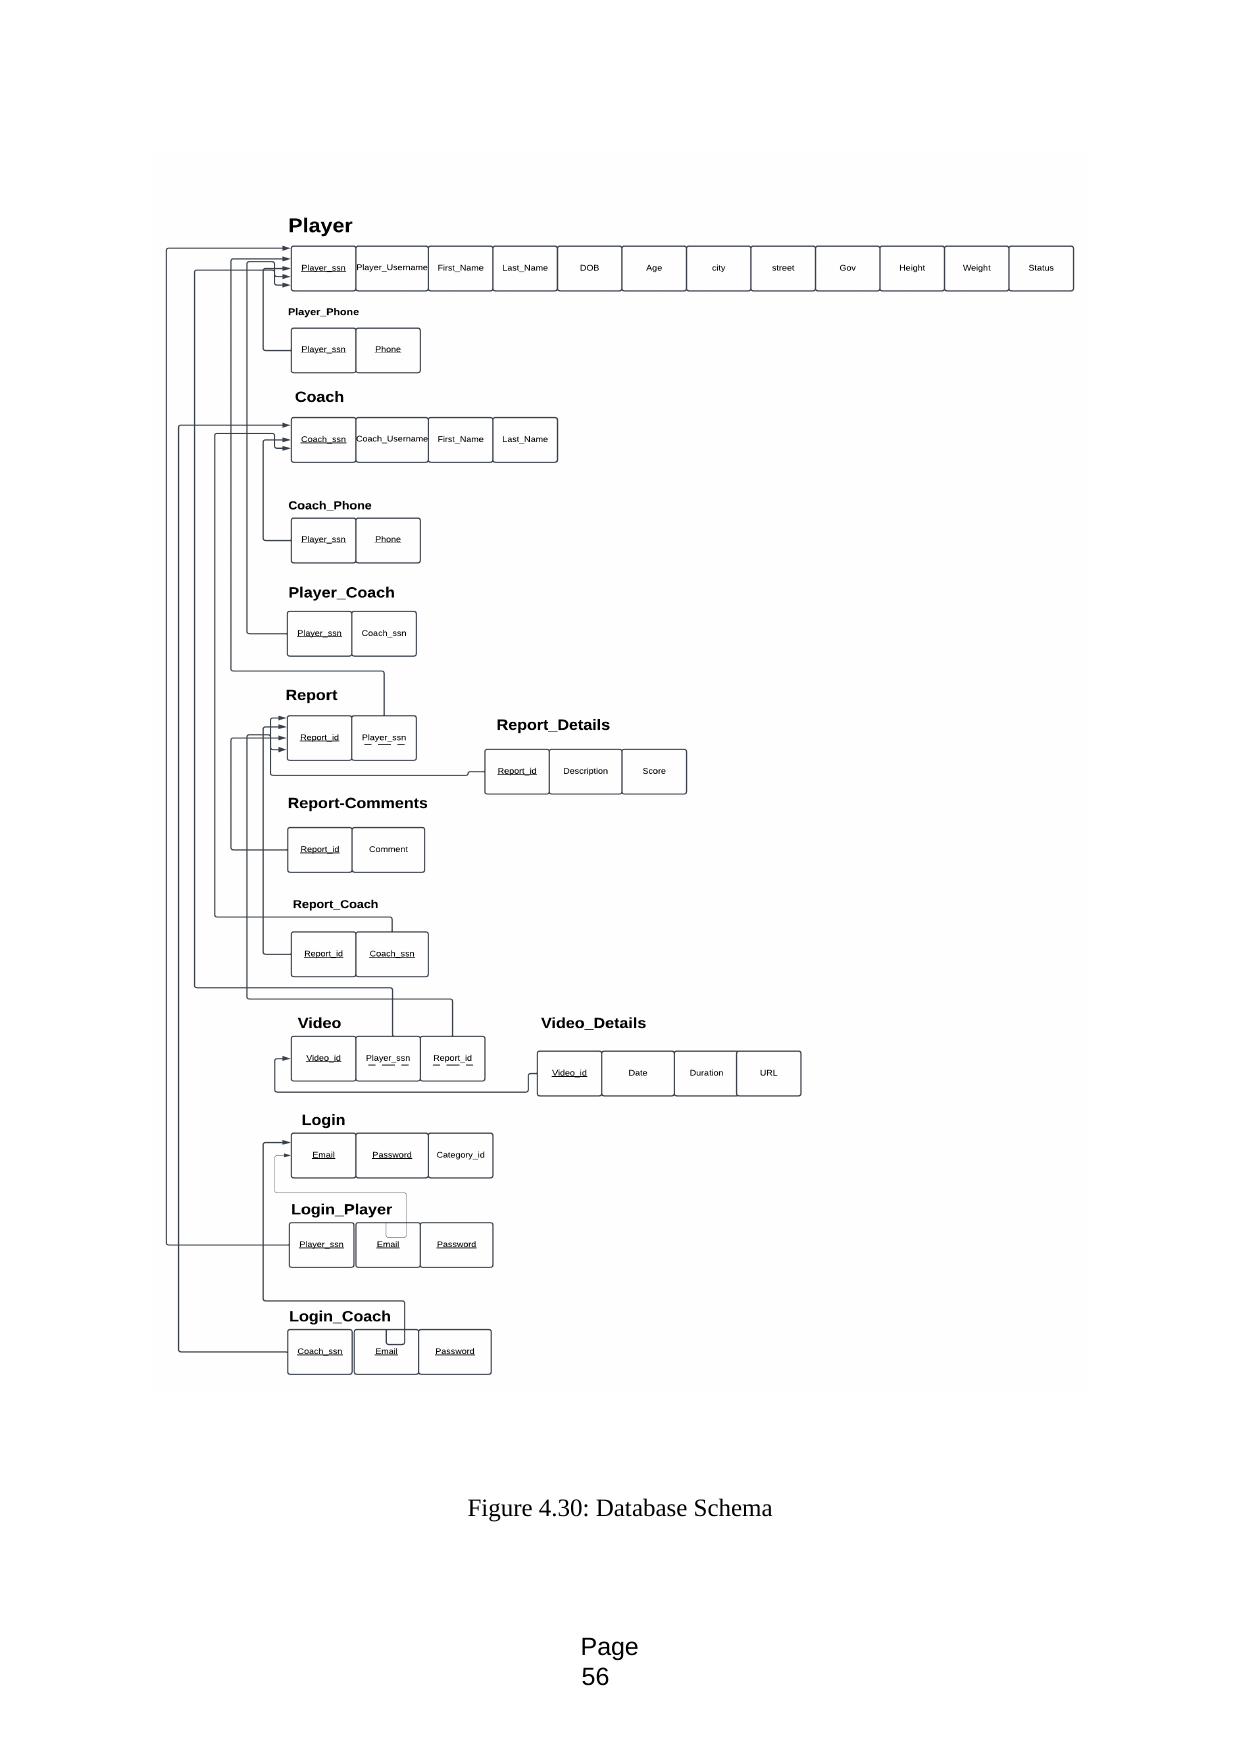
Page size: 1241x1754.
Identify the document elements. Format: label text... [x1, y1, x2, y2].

picture [150, 150, 1089, 1389]
text Figure 4.30: Database Schema [150, 1493, 1090, 1521]
